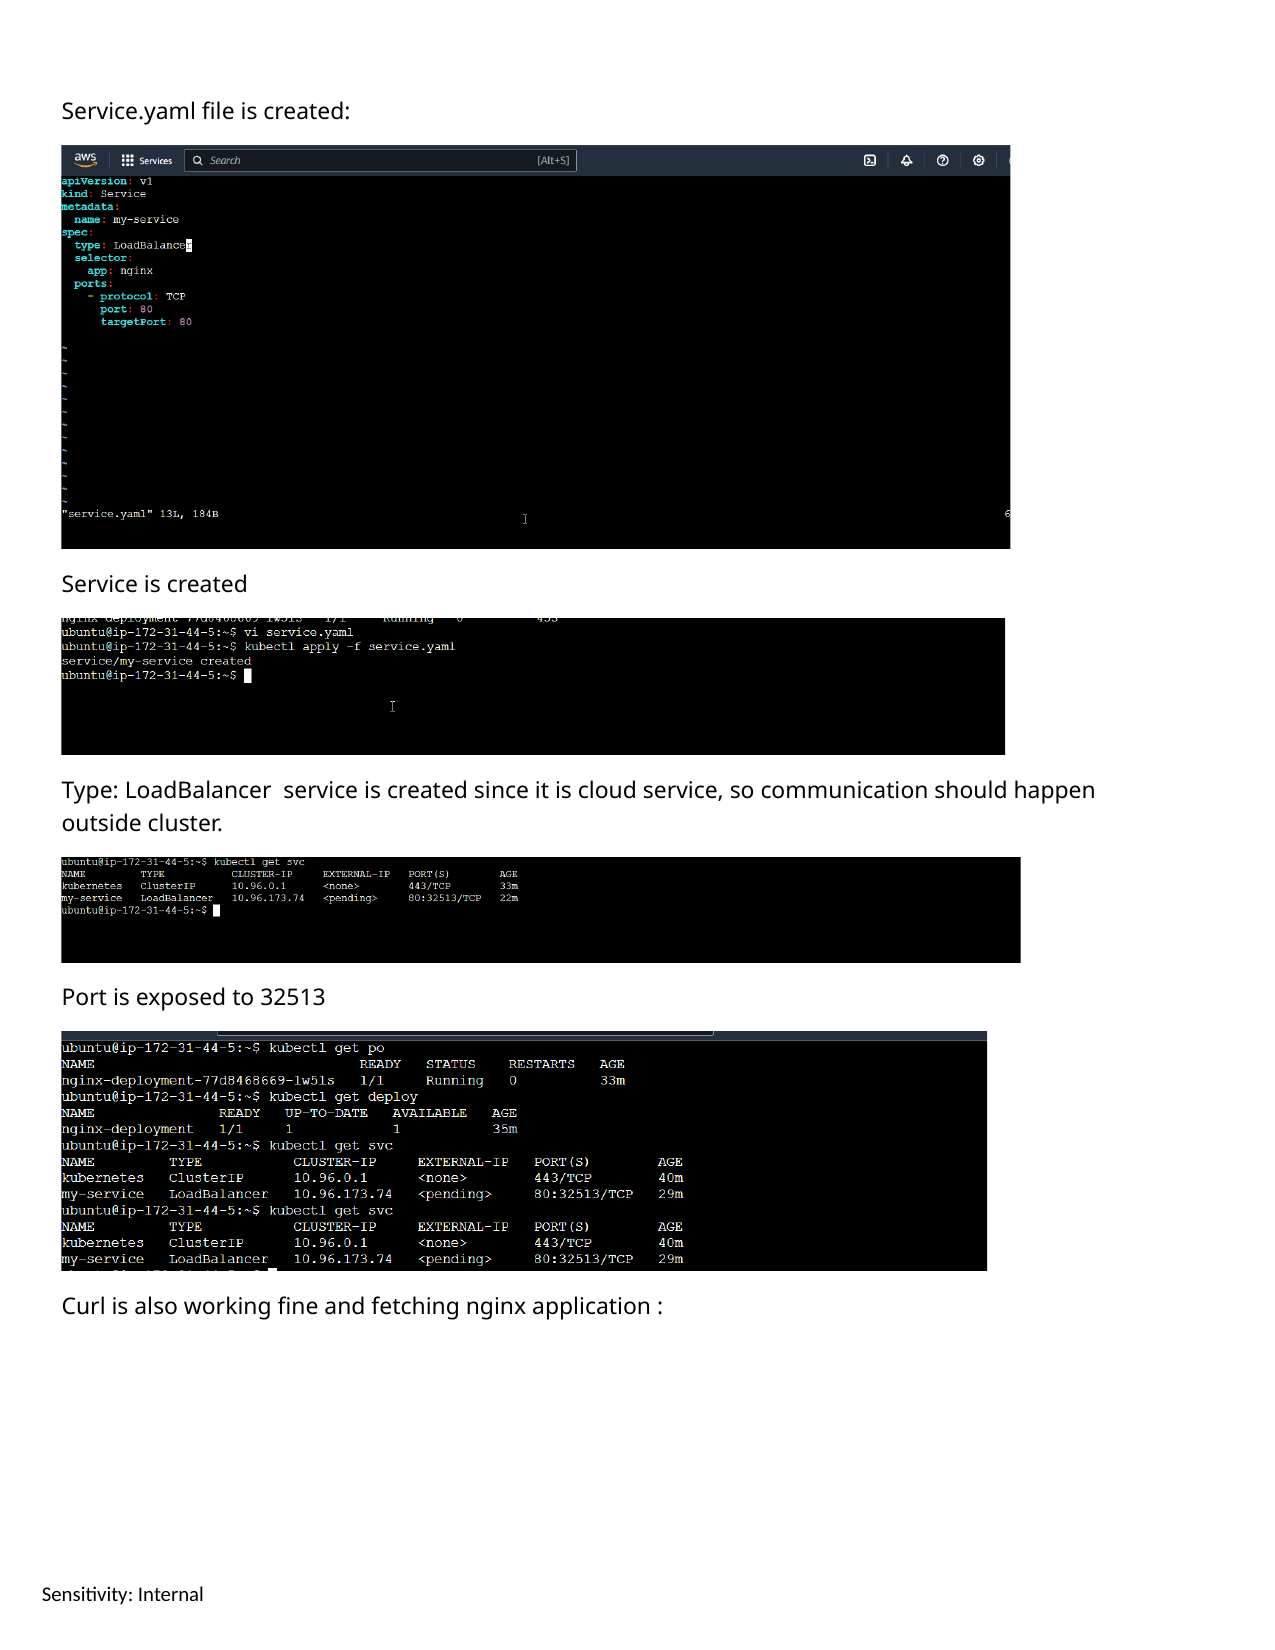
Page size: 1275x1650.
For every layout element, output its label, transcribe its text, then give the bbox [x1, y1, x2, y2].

text Service is created [61, 568, 1125, 599]
text Service.yaml file is created: [61, 95, 1125, 126]
picture [61, 857, 1021, 963]
text Curl is also working fine and fetching nginx application : [61, 1290, 1125, 1321]
picture [61, 618, 1005, 755]
text Port is exposed to 32513 [61, 981, 1125, 1013]
picture [61, 1031, 988, 1271]
picture [61, 145, 1011, 549]
text Type: LoadBalancer service is created since it is cloud service, so communication should happen outside cluster. [61, 774, 1125, 839]
